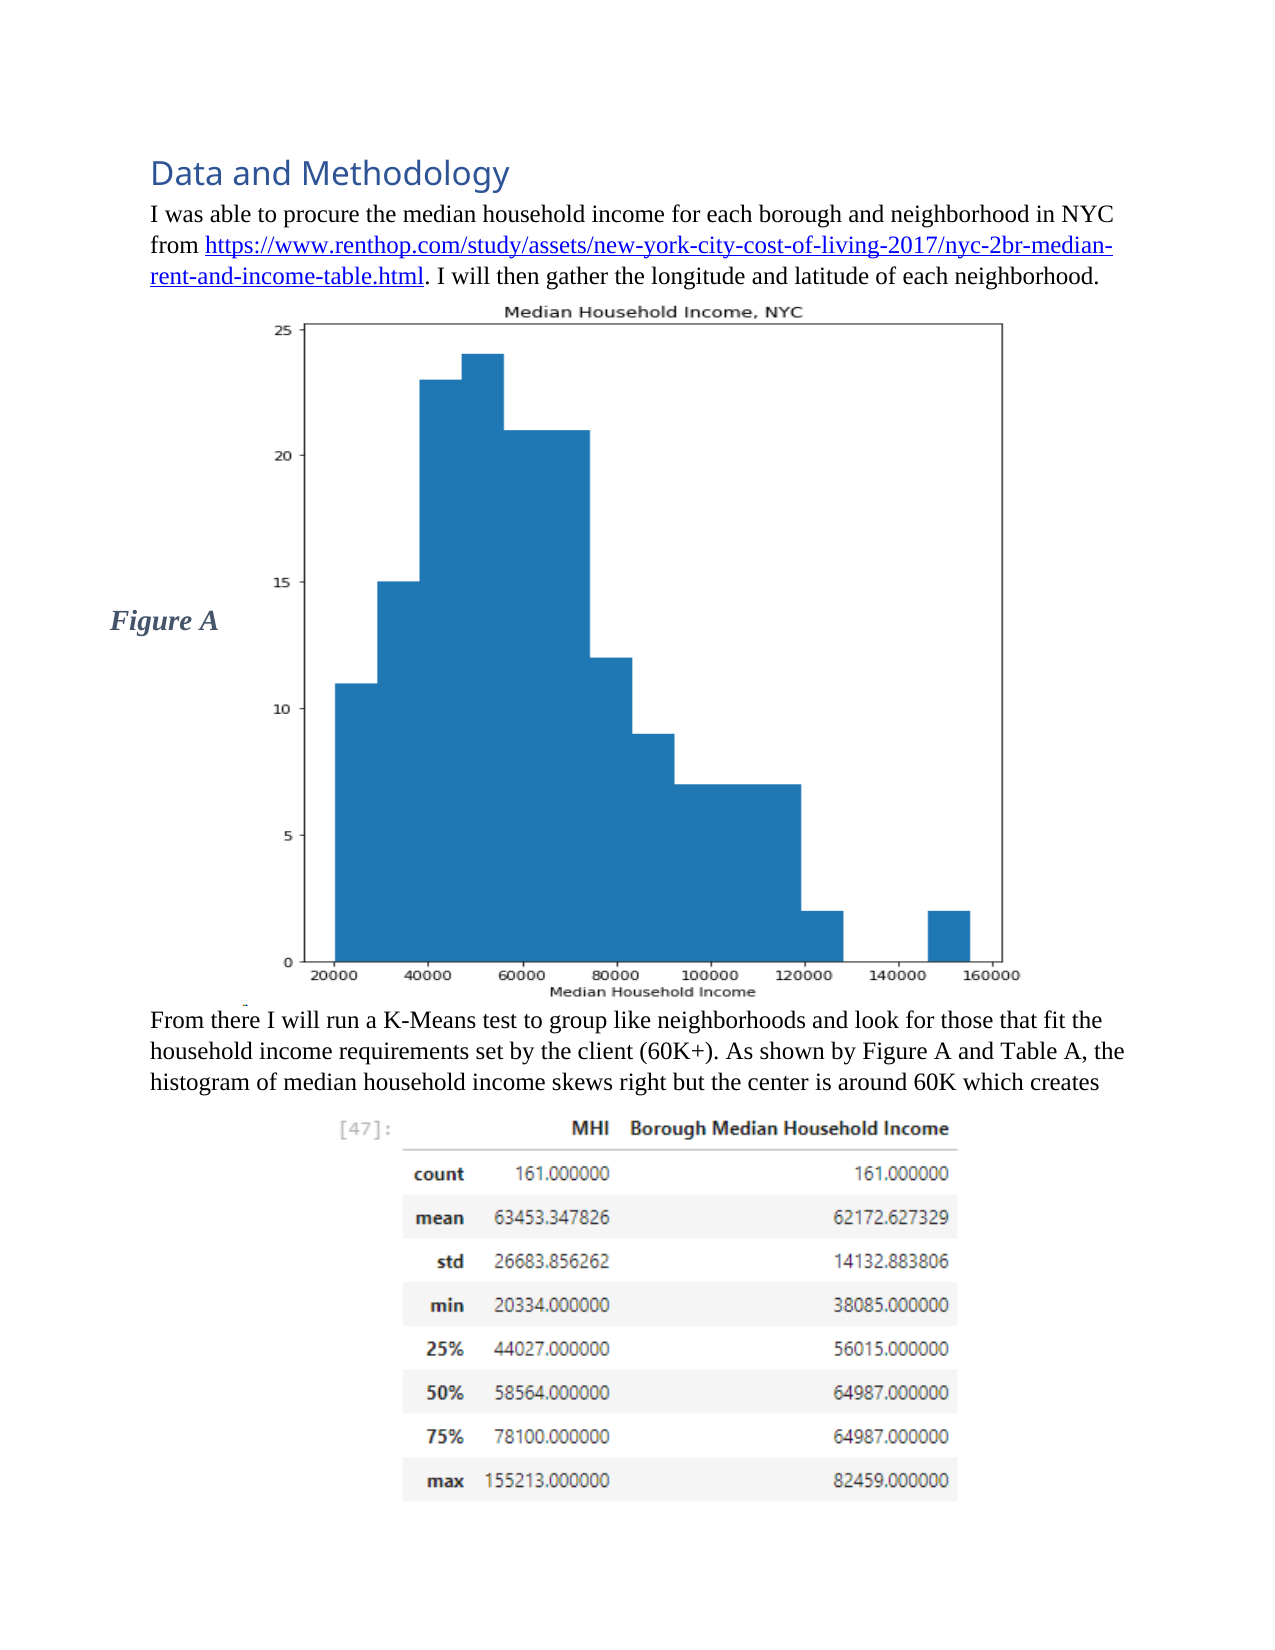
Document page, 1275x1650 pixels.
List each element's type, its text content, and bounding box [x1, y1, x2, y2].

subtitle Data and Methodology [150, 150, 1125, 195]
picture [243, 300, 1033, 1006]
picture [328, 1107, 986, 1547]
